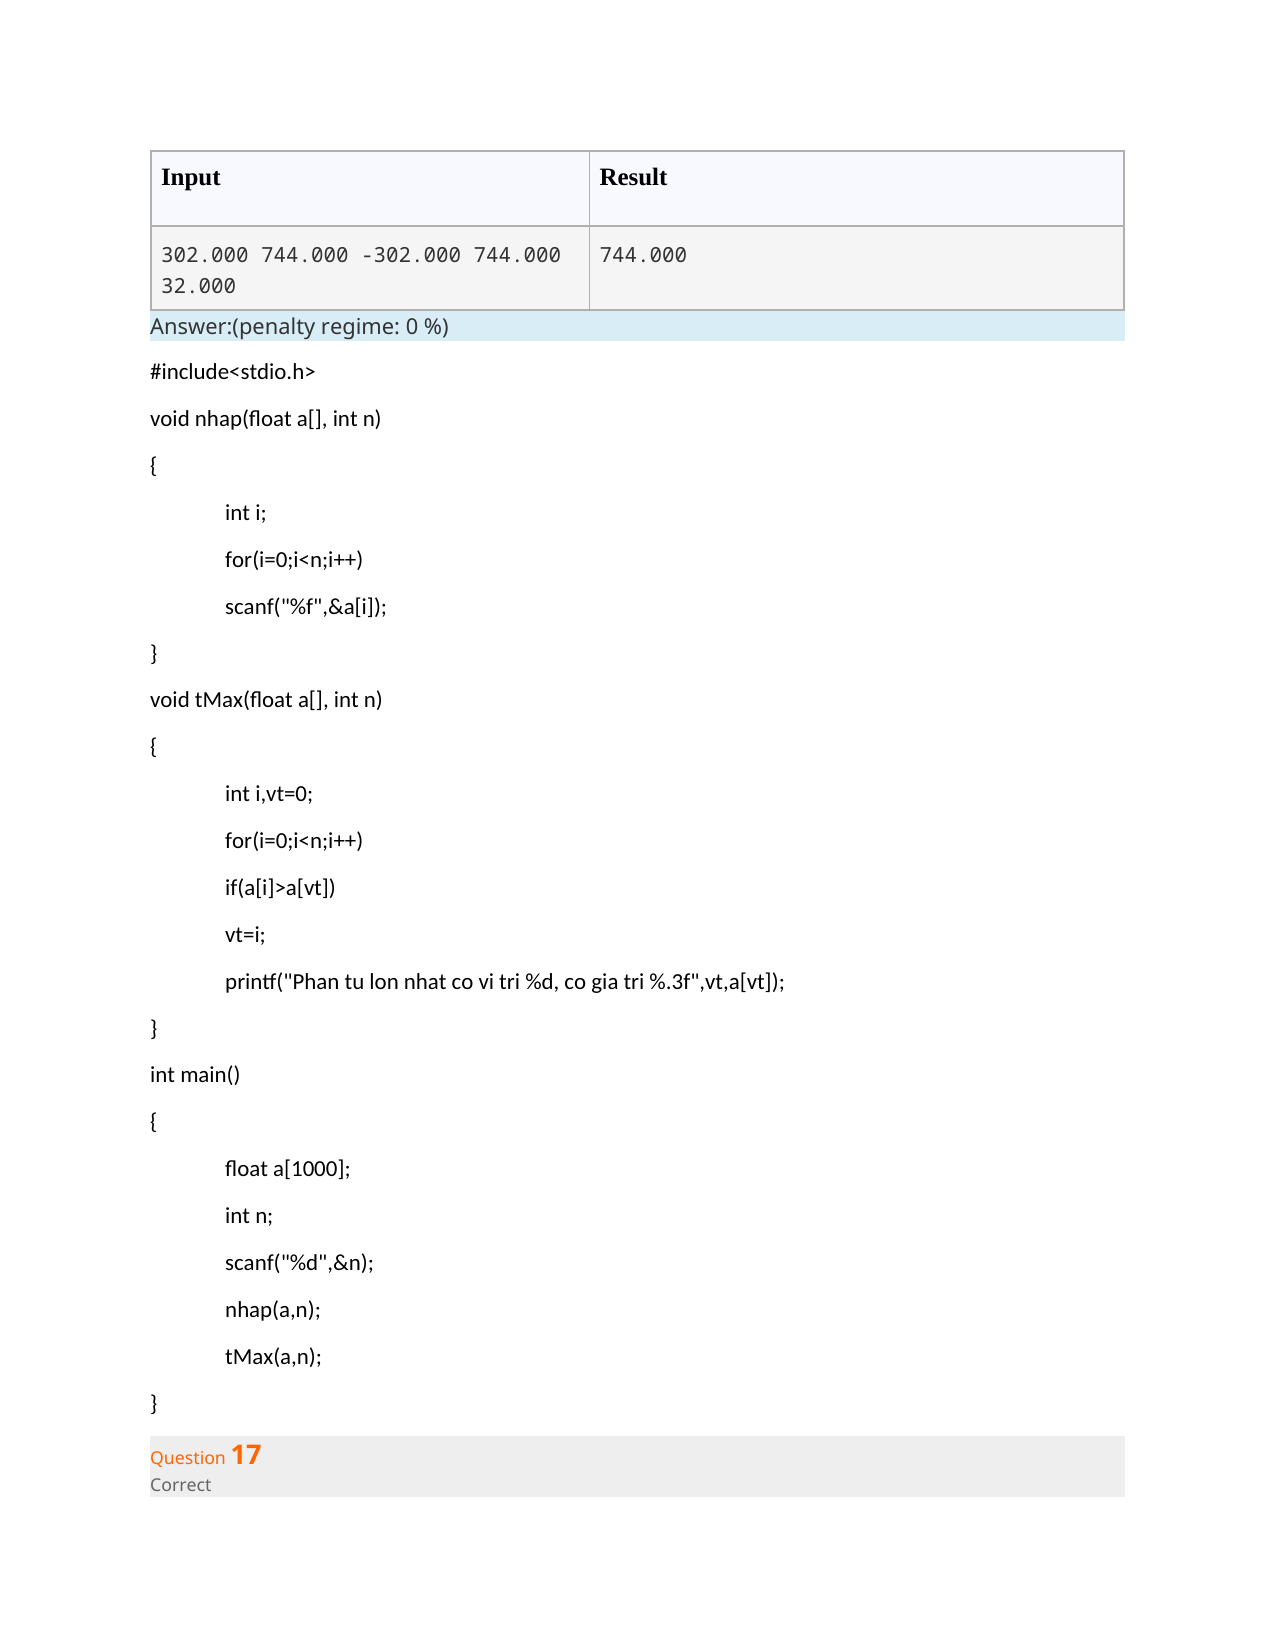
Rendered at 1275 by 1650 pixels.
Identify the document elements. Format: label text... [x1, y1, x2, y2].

text printf("Phan tu lon nhat co vi tri %d, co gia tri %.3f",vt,a[vt]); [150, 967, 1125, 995]
text nhap(a,n); [150, 1295, 1125, 1323]
text Question 17 [150, 1436, 1125, 1472]
text { [150, 1107, 1125, 1135]
text void nhap(float a[], int n) [150, 404, 1125, 432]
text #include<stdio.h> [150, 357, 1125, 385]
text void tMax(float a[], int n) [150, 686, 1125, 713]
text for(i=0;i<n;i++) [150, 545, 1125, 573]
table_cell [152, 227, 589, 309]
text int n; [150, 1201, 1125, 1229]
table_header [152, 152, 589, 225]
text scanf("%d",&n); [150, 1248, 1125, 1276]
text if(a[i]>a[vt]) [150, 873, 1125, 901]
text { [150, 732, 1125, 760]
text } [150, 639, 1125, 667]
text int main() [150, 1061, 1125, 1088]
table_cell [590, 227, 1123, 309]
text { [150, 451, 1125, 479]
text } [150, 1014, 1125, 1042]
text tMax(a,n); [150, 1342, 1125, 1370]
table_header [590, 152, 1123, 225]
text int i; [150, 498, 1125, 526]
text float a[1000]; [150, 1154, 1125, 1182]
text scanf("%f",&a[i]); [150, 592, 1125, 620]
text vt=i; [150, 920, 1125, 948]
text Correct [150, 1472, 1125, 1497]
text Answer:(penalty regime: 0 %) [150, 311, 1125, 341]
text int i,vt=0; [150, 779, 1125, 807]
text for(i=0;i<n;i++) [150, 826, 1125, 854]
text } [150, 1389, 1125, 1417]
